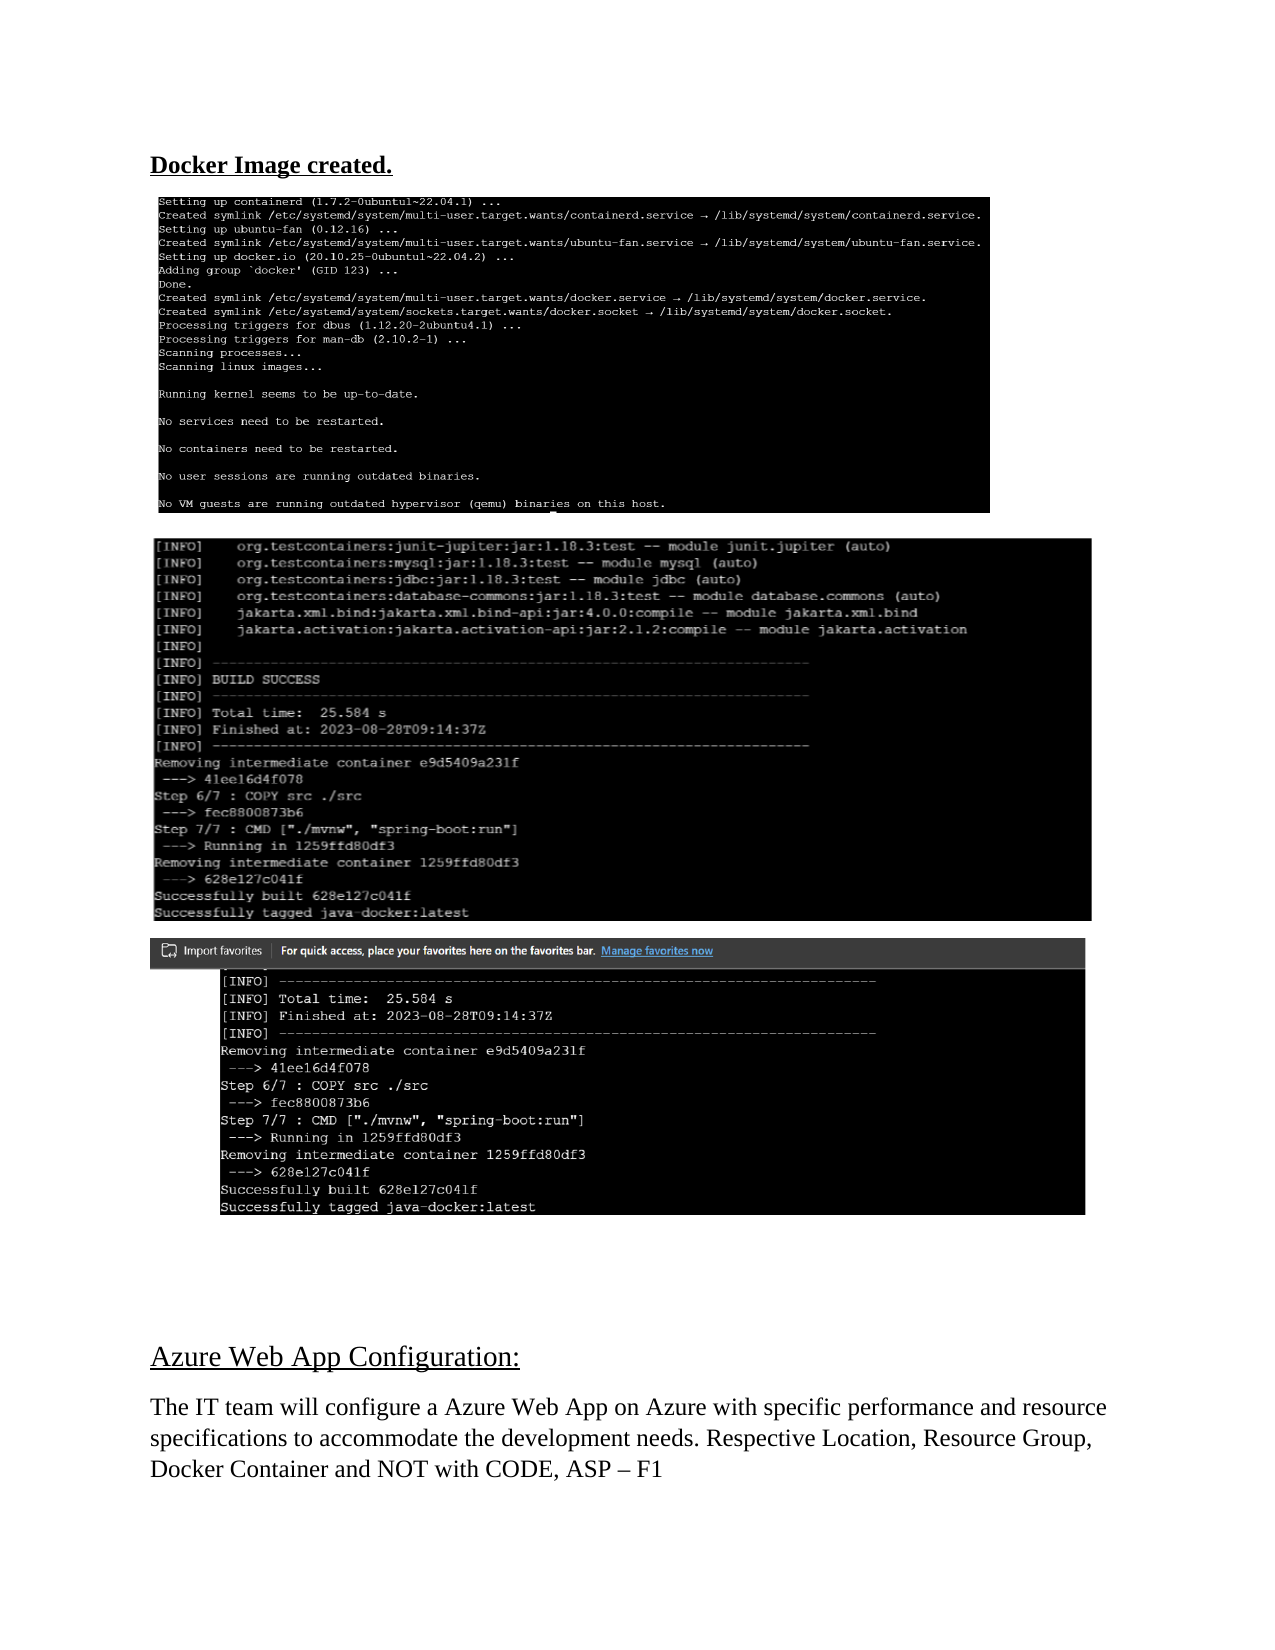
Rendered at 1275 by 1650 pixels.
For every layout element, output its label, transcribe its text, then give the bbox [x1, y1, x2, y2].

picture [150, 938, 1086, 1215]
picture [150, 531, 1092, 921]
picture [150, 197, 990, 513]
text The IT team will configure a Azure Web App on Azure with specific performance and resource specifications to accommodate the development needs. Respective Location, Resource Group, Docker Container and NOT with CODE, ASP – F1 [150, 1392, 1125, 1483]
text Docker Image created. [150, 150, 1125, 179]
text Azure Web App Configuration: [150, 1339, 1125, 1373]
